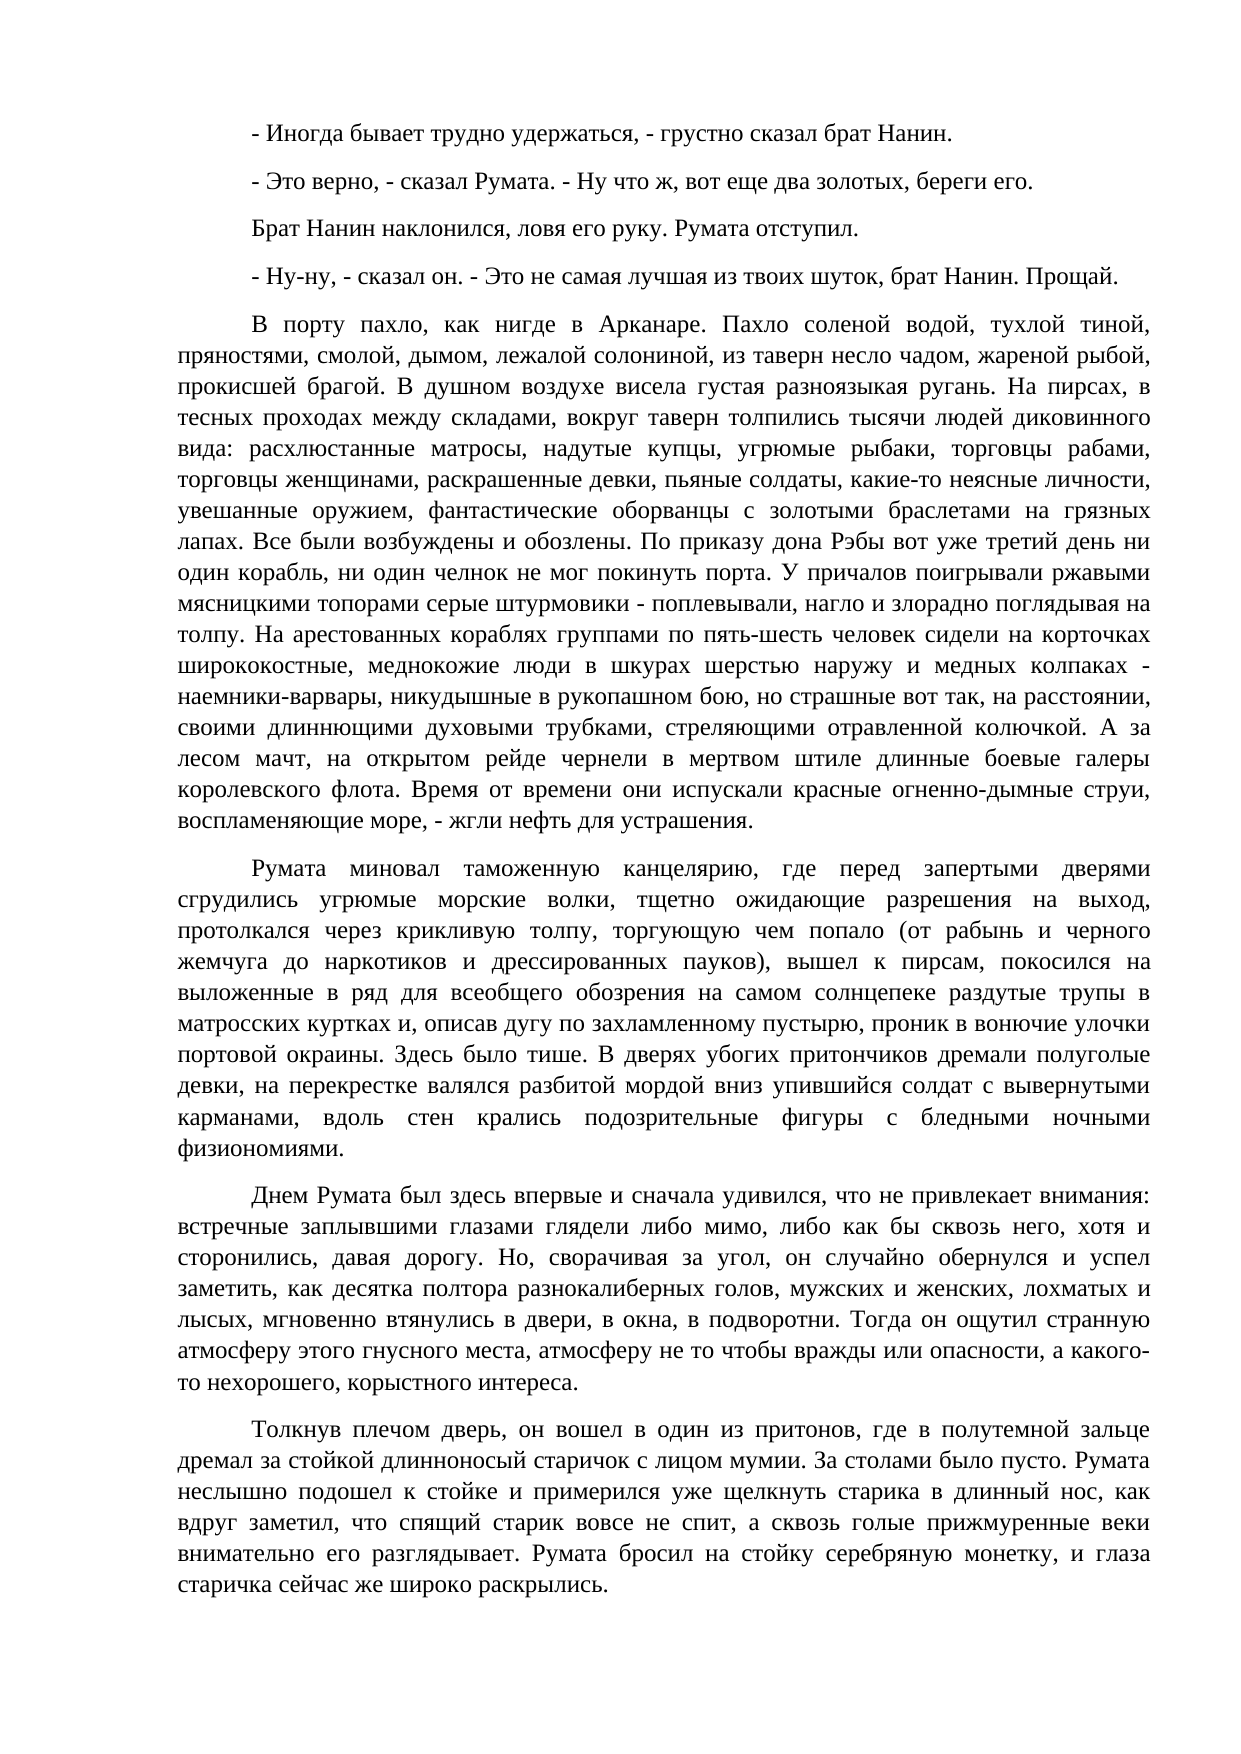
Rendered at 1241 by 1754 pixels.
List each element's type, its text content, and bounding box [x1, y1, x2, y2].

text Днем Румата был здесь впервые и сначала удивился, что не привлекает внимания: встречные заплывшими глазами глядели либо мимо, либо как бы сквозь него, хотя и сторонились, давая дорогу. Но, сворачивая за угол, он случайно обернулся и успел заметить, как десятка полтора разнокалиберных голов, мужских и женских, лохматых и лысых, мгновенно втянулись в двери, в окна, в подворотни. Тогда он ощутил странную атмосферу этого гнусного места, атмосферу не то чтобы вражды или опасности, а какого-то нехорошего, корыстного интереса. [177, 1180, 1152, 1395]
text В порту пахло, как нигде в Арканаре. Пахло соленой водой, тухлой тиной, пряностями, смолой, дымом, лежалой солониной, из таверн несло чадом, жареной рыбой, прокисшей брагой. В душном воздухе висела густая разноязыкая ругань. На пирсах, в тесных проходах между складами, вокруг таверн толпились тысячи людей диковинного вида: расхлюстанные матросы, надутые купцы, угрюмые рыбаки, торговцы рабами, торговцы женщинами, раскрашенные девки, пьяные солдаты, какие-то неясные личности, увешанные оружием, фантастические оборванцы с золотыми браслетами на грязных лапах. Все были возбуждены и обозлены. По приказу дона Рэбы вот уже третий день ни один корабль, ни один челнок не мог покинуть порта. У причалов поигрывали ржавыми мясницкими топорами серые штурмовики - поплевывали, нагло и злорадно поглядывая на толпу. На арестованных кораблях группами по пять-шесть человек сидели на корточках ширококостные, меднокожие люди в шкурах шерстью наружу и медных колпаках - наемники-варвары, никудышные в рукопашном бою, но страшные вот так, на расстоянии, своими длиннющими духовыми трубками, стреляющими отравленной колючкой. А за лесом мачт, на открытом рейде чернели в мертвом штиле длинные боевые галеры королевского флота. Время от времени они испускали красные огненно-дымные струи, воспламеняющие море, - жгли нефть для устрашения. [177, 309, 1152, 834]
text - Это верно, - сказал Румата. - Ну что ж, вот еще два золотых, береги его. [177, 166, 1152, 194]
text Румата миновал таможенную канцелярию, где перед запертыми дверями сгрудились угрюмые морские волки, тщетно ожидающие разрешения на выход, протолкался через крикливую толпу, торгующую чем попало (от рабынь и черного жемчуга до наркотиков и дрессированных пауков), вышел к пирсам, покосился на выложенные в ряд для всеобщего обозрения на самом солнцепеке раздутые трупы в матросских куртках и, описав дугу по захламленному пустырю, проник в вонючие улочки портовой окраины. Здесь было тише. В дверях убогих притончиков дремали полуголые девки, на перекрестке валялся разбитой мордой вниз упившийся солдат с вывернутыми карманами, вдоль стен крались подозрительные фигуры с бледными ночными физиономиями. [177, 853, 1152, 1161]
text - Иногда бывает трудно удержаться, - грустно сказал брат Нанин. [177, 118, 1152, 147]
text Толкнув плечом дверь, он вошел в один из притонов, где в полутемной зальце дремал за стойкой длинноносый старичок с лицом мумии. За столами было пусто. Румата неслышно подошел к стойке и примерился уже щелкнуть старика в длинный нос, как вдруг заметил, что спящий старик вовсе не спит, а сквозь голые прижмуренные веки внимательно его разглядывает. Румата бросил на стойку серебряную монетку, и глаза старичка сейчас же широко раскрылись. [177, 1414, 1152, 1598]
text - Ну-ну, - сказал он. - Это не самая лучшая из твоих шуток, брат Нанин. Прощай. [177, 261, 1152, 290]
text Брат Нанин наклонился, ловя его руку. Румата отступил. [177, 213, 1152, 242]
